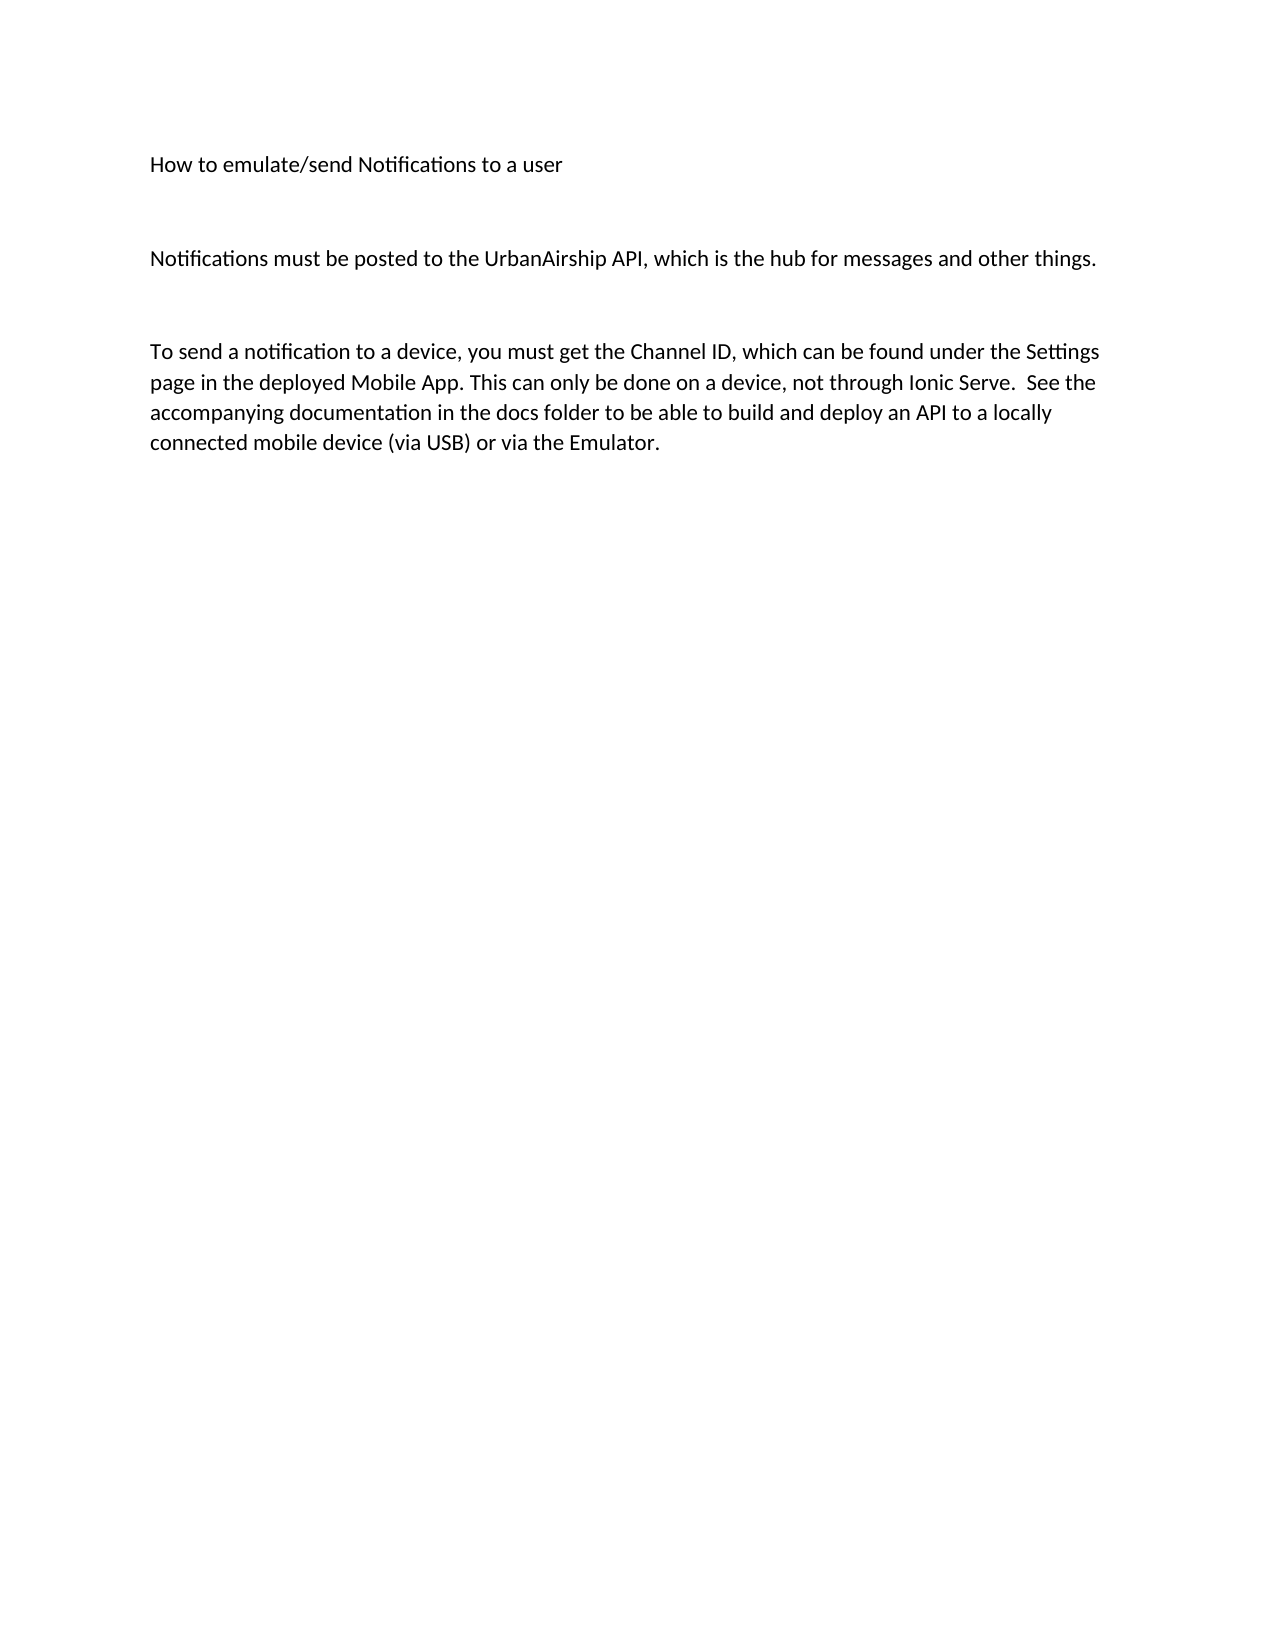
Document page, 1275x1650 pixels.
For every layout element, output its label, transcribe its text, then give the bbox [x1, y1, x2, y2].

text Notifications must be posted to the UrbanAirship API, which is the hub for messages and other things. [150, 244, 1125, 272]
text How to emulate/send Notifications to a user [150, 150, 1125, 178]
text To send a notification to a device, you must get the Channel ID, which can be found under the Settings page in the deployed Mobile App. This can only be done on a device, not through Ionic Serve. See the accompanying documentation in the docs folder to be able to build and deploy an API to a locally connected mobile device (via USB) or via the Emulator. [150, 337, 1125, 456]
